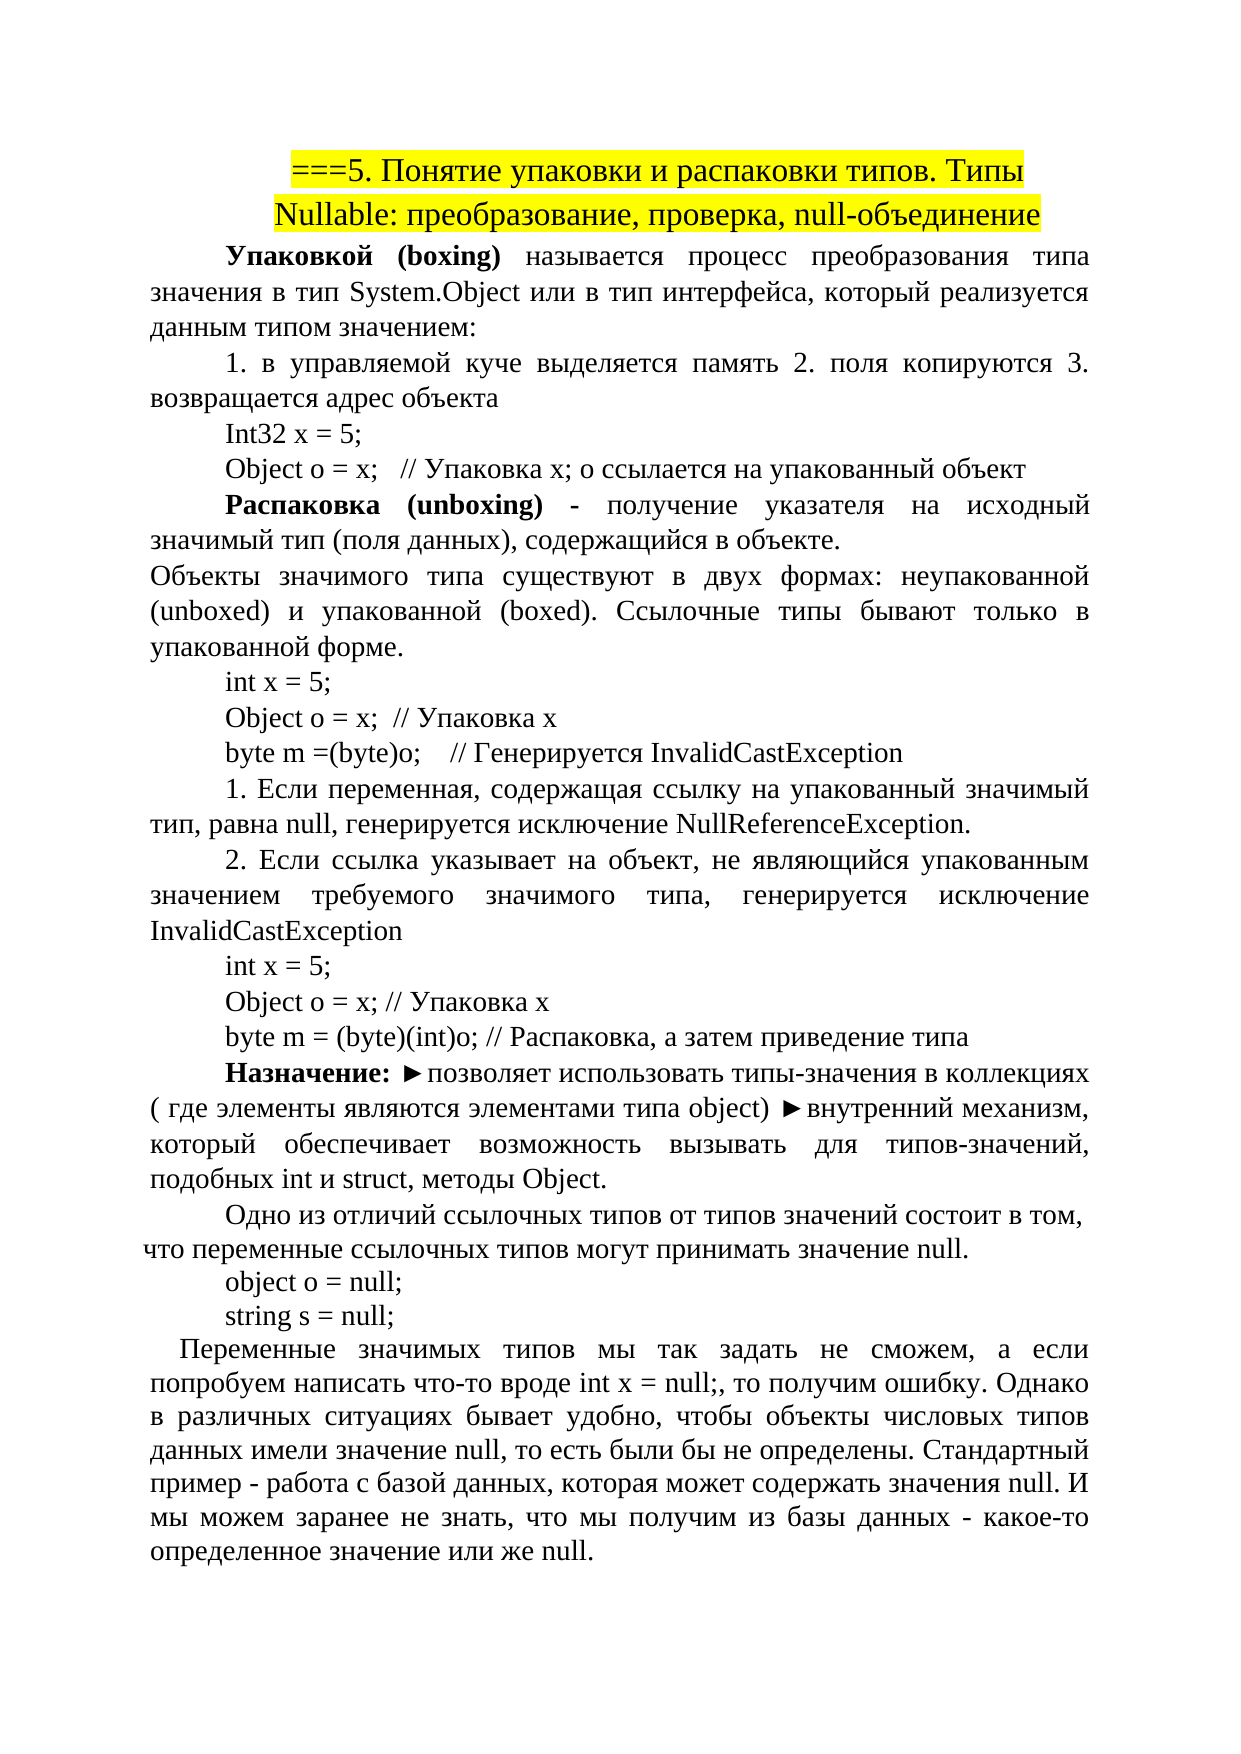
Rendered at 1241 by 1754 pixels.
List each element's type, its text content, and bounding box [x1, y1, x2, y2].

text Object o = x; // Упаковка x [150, 700, 1090, 733]
text Int32 x = 5; [150, 416, 1090, 449]
text int x = 5; [150, 664, 1090, 698]
text что переменные ссылочных типов могут принимать значение null. [135, 1231, 1090, 1264]
text Распаковка (unboxing) - получение указателя на исходный значимый тип (поля данных), содержащийся в объекте. [150, 487, 1090, 556]
text object o = null; [225, 1264, 1090, 1298]
text 1. Если переменная, содержащая ссылку на упакованный значимый тип, равна null, генерируется исключение NullReferenceException. [150, 771, 1090, 840]
subtitle ===5. Понятие упаковки и распаковки типов. Типы Nullable: преобразование, проверка, null-объединение [225, 150, 1090, 232]
text Объекты значимого типа существуют в двух формах: неупакованной (unboxed) и упакованной (boxed). Ссылочные типы бывают только в упакованной форме. [150, 558, 1090, 662]
text Object o = x; // Упаковка x; o ссылается на упакованный объект [150, 451, 1090, 485]
text 2. Если ссылка указывает на объект, не являющийся упакованным значением требуемого значимого типа, генерируется исключение InvalidCastException [150, 842, 1090, 947]
text 1. в управляемой куче выделяется память 2. поля копируются 3. возвращается адрес объекта [150, 345, 1090, 414]
text int x = 5; [150, 948, 1090, 982]
text string s = null; [225, 1298, 1090, 1331]
text byte m =(byte)o; // Генерируется InvalidCastException [150, 735, 1090, 769]
text Одно из отличий ссылочных типов от типов значений состоит в том, [225, 1197, 1090, 1231]
text Назначение: ►позволяет использовать типы-значения в коллекциях ( где элементы являются элементами типа object) ►внутренний механизм, который обеспечивает возможность вызывать для типов-значений, подобных int и struct, методы Object. [150, 1055, 1090, 1195]
text Упаковкой (boxing) называется процесс преобразования типа значения в тип System.Object или в тип интерфейса, который реализуется данным типом значением: [150, 238, 1090, 343]
text byte m = (byte)(int)o; // Распаковка, а затем приведение типа [150, 1019, 1090, 1053]
text Object o = x; // Упаковка x [150, 984, 1090, 1018]
text Переменные значимых типов мы так задать не сможем, а если попробуем написать что-то вроде int x = null;, то получим ошибку. Однако в различных ситуациях бывает удобно, чтобы объекты числовых типов данных имели значение null, то есть были бы не определены. Стандартный пример - работа с базой данных, которая может содержать значения null. И мы можем заранее не знать, что мы получим из базы данных - какое-то определенное значение или же null. [150, 1331, 1090, 1566]
